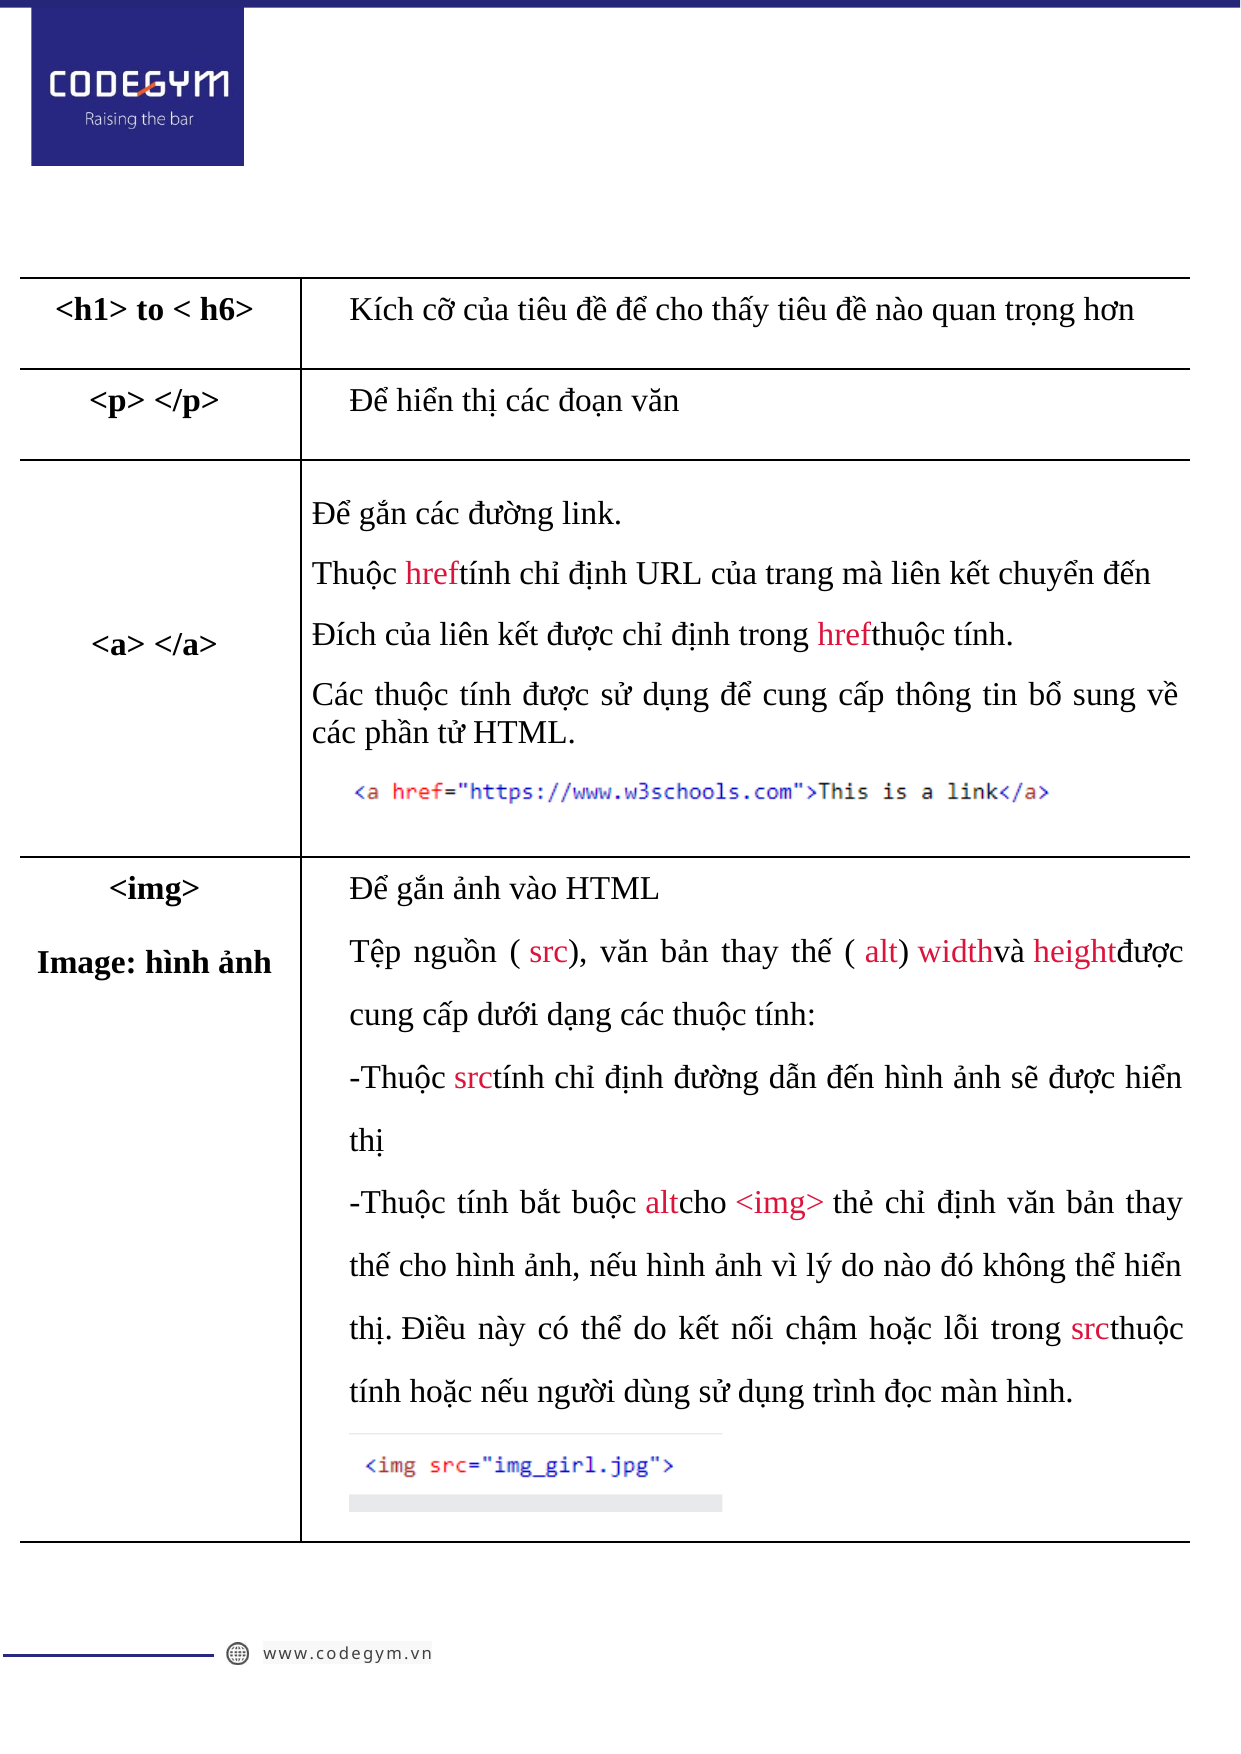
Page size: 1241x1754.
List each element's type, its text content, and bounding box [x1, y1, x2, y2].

table_cell <a> </a> [20, 461, 300, 856]
table_cell <p> </p> [20, 370, 300, 459]
table_header Kích cỡ của tiêu đề để cho thấy tiêu đề nào quan trọng hơn [302, 279, 1190, 368]
picture [226, 1642, 249, 1665]
table_cell Để gắn các đường link. Thuộc hreftính chỉ định URL của trang mà liên kết chuyển đến Đích của liên kết được chỉ định trong hrefthuộc tính. Các thuộc tính được sử dụng để cung cấp thông tin bổ sung về các phần tử HTML. [302, 461, 1190, 856]
picture [349, 1433, 723, 1512]
picture [349, 772, 1057, 828]
picture [31, 8, 244, 166]
table_cell Để hiển thị các đoạn văn [302, 370, 1190, 459]
table_header <h1> to < h6> [20, 279, 300, 368]
table_cell <img> Image: hình ảnh [20, 858, 300, 1541]
